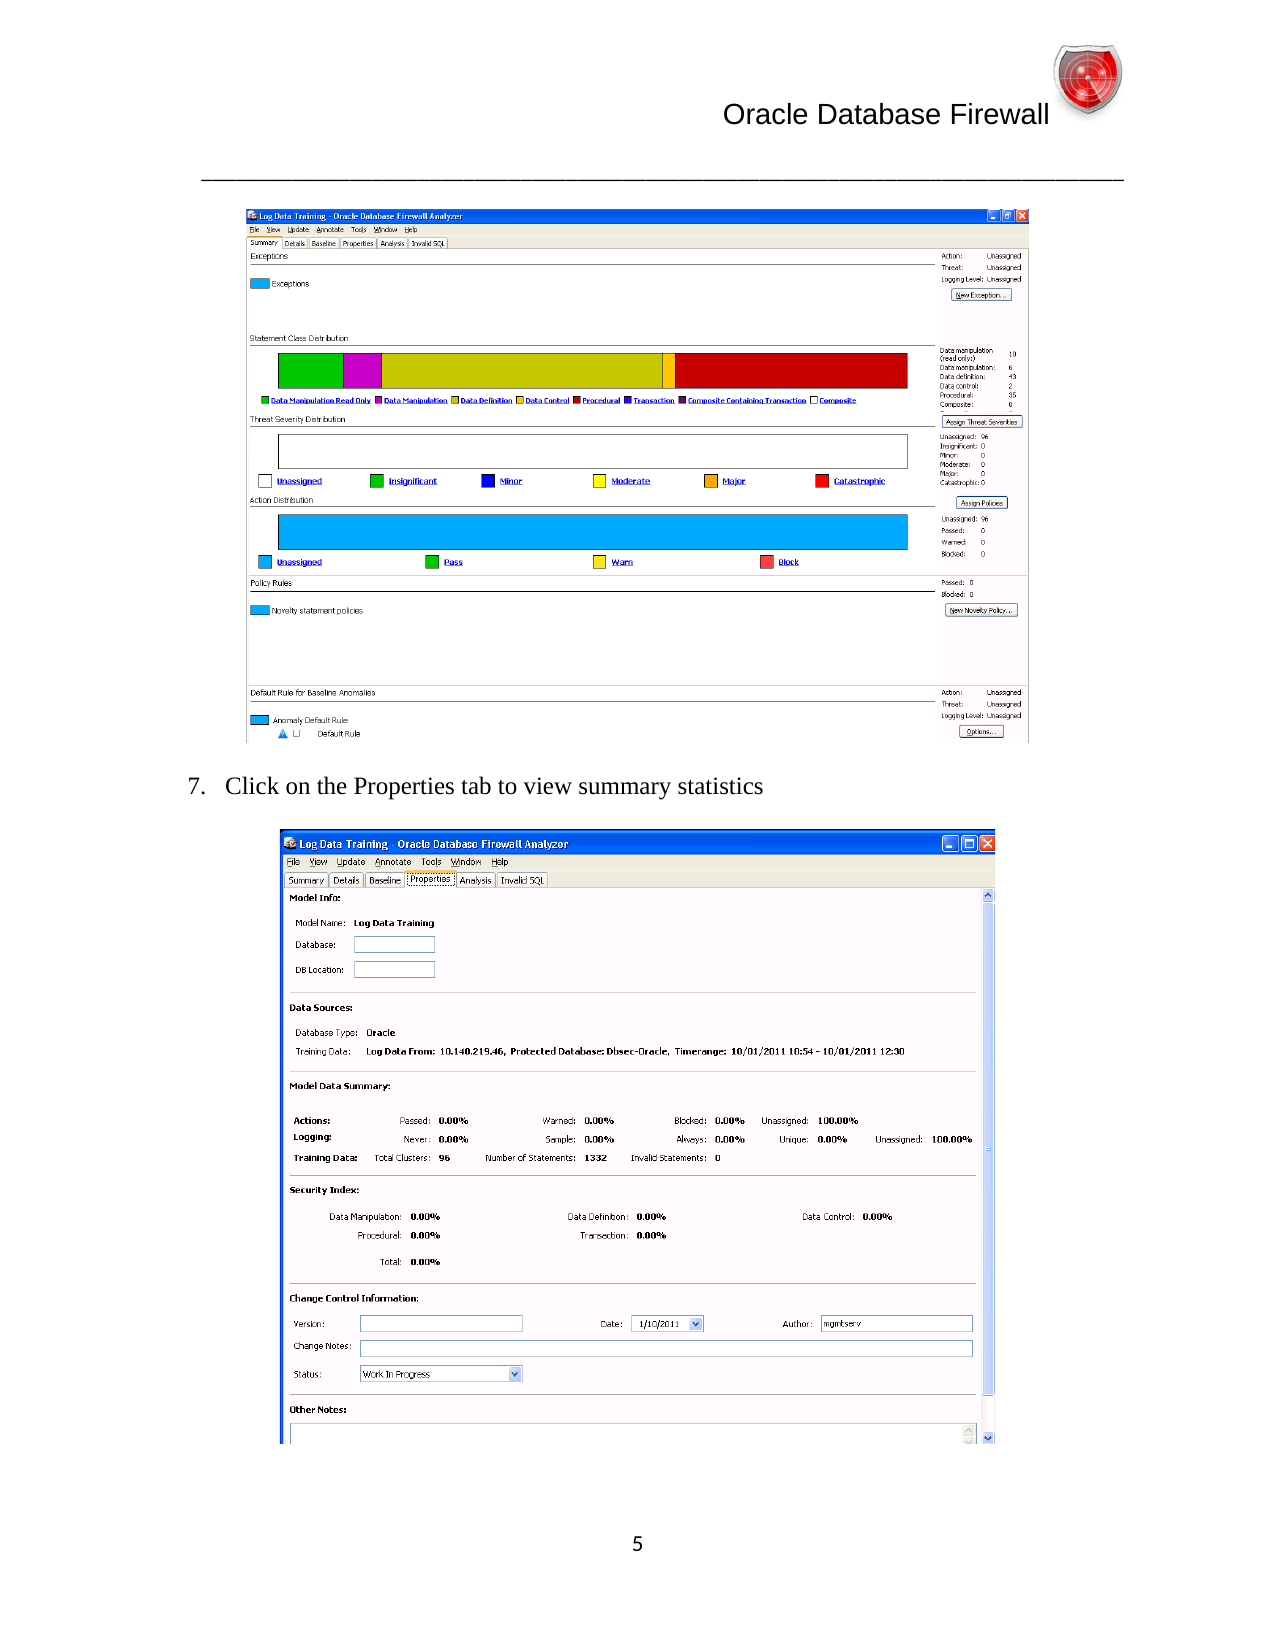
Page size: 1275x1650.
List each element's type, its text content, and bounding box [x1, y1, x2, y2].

picture [246, 209, 1029, 743]
picture [279, 829, 996, 1444]
picture [1050, 45, 1125, 125]
list Click on the Properties tab to view summary statistics [187, 771, 1125, 800]
